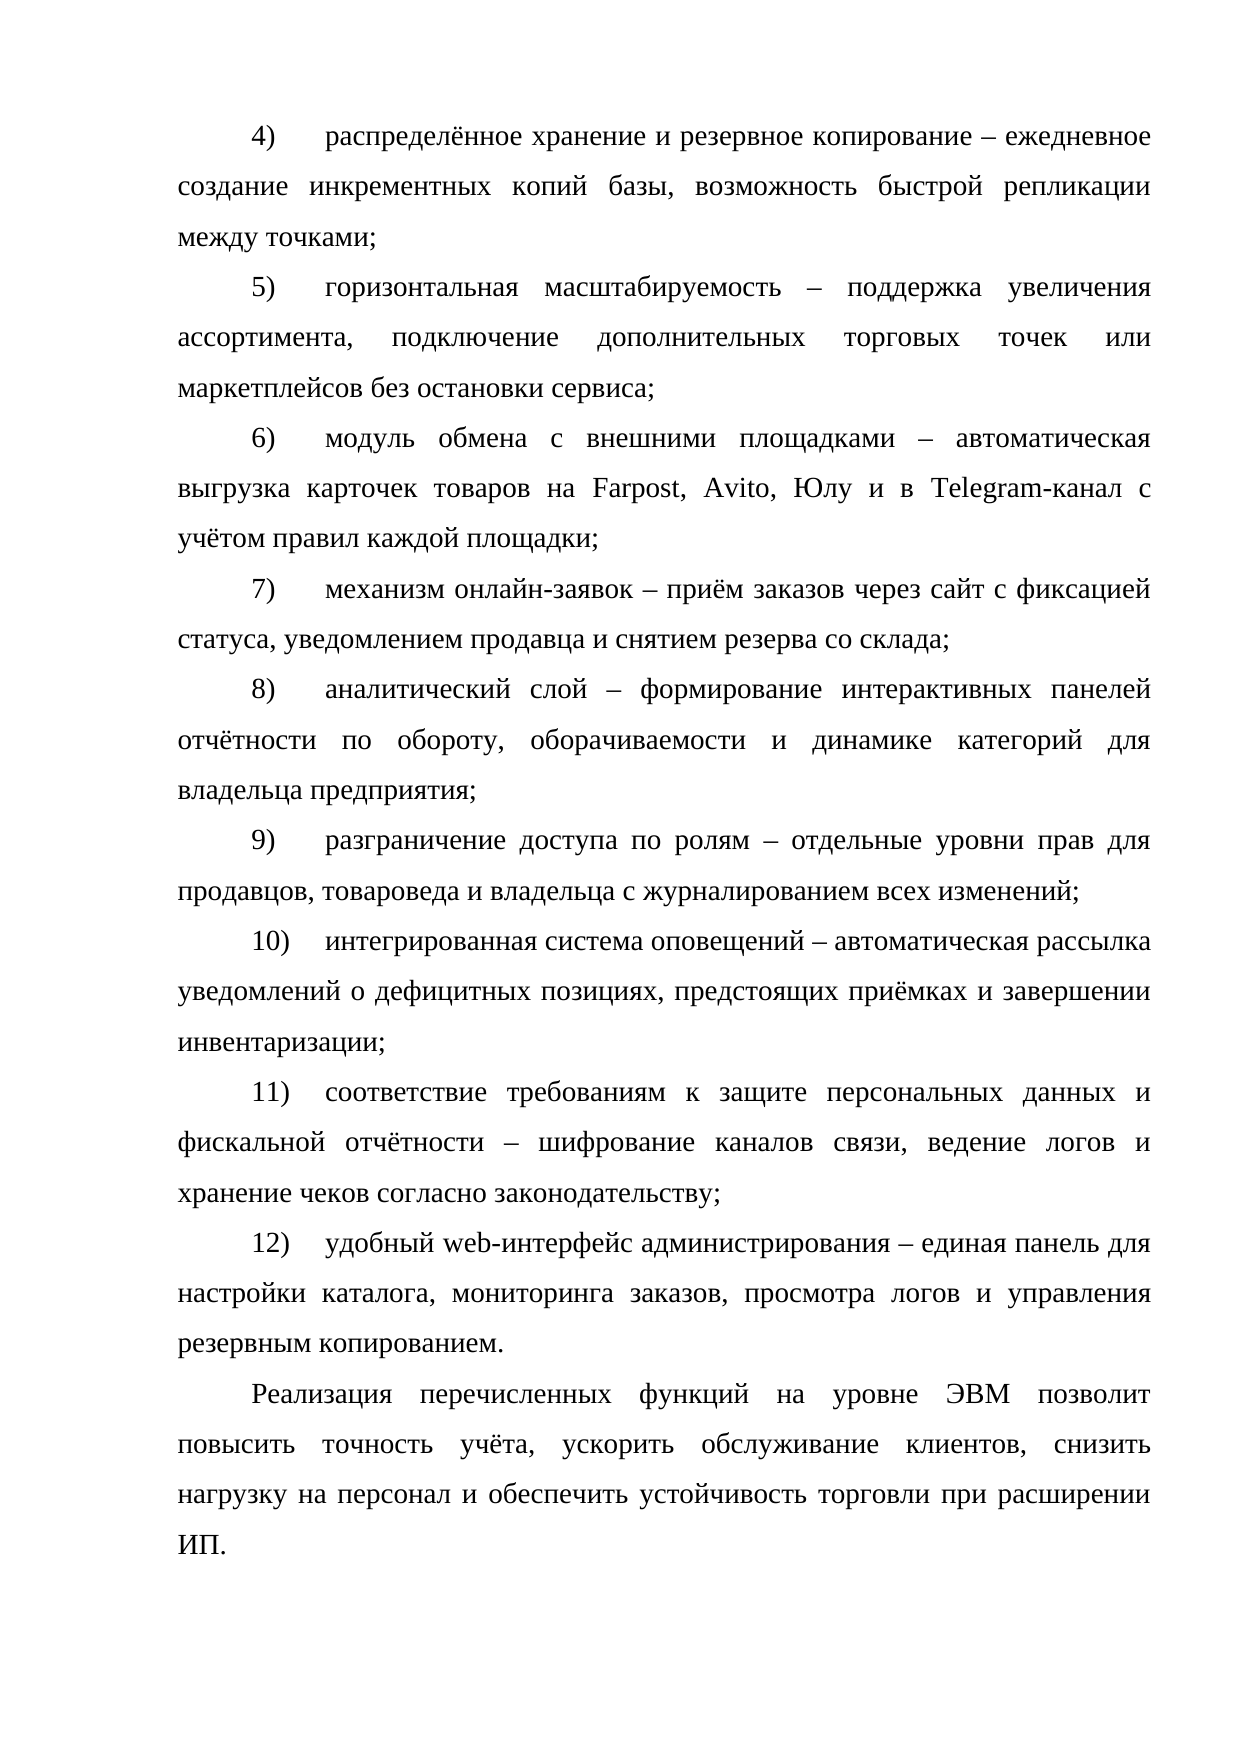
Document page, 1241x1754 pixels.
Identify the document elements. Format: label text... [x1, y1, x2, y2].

list соответствие требованиям к защите персональных данных и фискальной отчётности – шифрование каналов связи, ведение логов и хранение чеков согласно законодательству; [177, 1074, 1152, 1208]
list распределённое хранение и резервное копирование – ежедневное создание инкрементных копий базы, возможность быстрой репликации между точками; [177, 118, 1152, 252]
list интегрированная система оповещений – автоматическая рассылка уведомлений о дефицитных позициях, предстоящих приёмках и завершении инвентаризации; [177, 923, 1152, 1057]
text Реализация перечисленных функций на уровне ЭВМ позволит повысить точность учёта, ускорить обслуживание клиентов, снизить нагрузку на персонал и обеспечить устойчивость торговли при расширении ИП. [177, 1376, 1152, 1560]
list модуль обмена с внешними площадками – автоматическая выгрузка карточек товаров на Farpost, Avito, Юлу и в Telegram-канал с учётом правил каждой площадки; [177, 420, 1152, 554]
list разграничение доступа по ролям – отдельные уровни прав для продавцов, товароведа и владельца с журналированием всех изменений; [177, 822, 1152, 906]
list аналитический слой – формирование интерактивных панелей отчётности по обороту, оборачиваемости и динамике категорий для владельца предприятия; [177, 672, 1152, 806]
list горизонтальная масштабируемость – поддержка увеличения ассортимента, подключение дополнительных торговых точек или маркетплейсов без остановки сервиса; [177, 269, 1152, 403]
list механизм онлайн-заявок – приём заказов через сайт с фиксацией статуса, уведомлением продавца и снятием резерва со склада; [177, 571, 1152, 655]
list удобный web-интерфейс администрирования – единая панель для настройки каталога, мониторинга заказов, просмотра логов и управления резервным копированием. [177, 1225, 1152, 1359]
